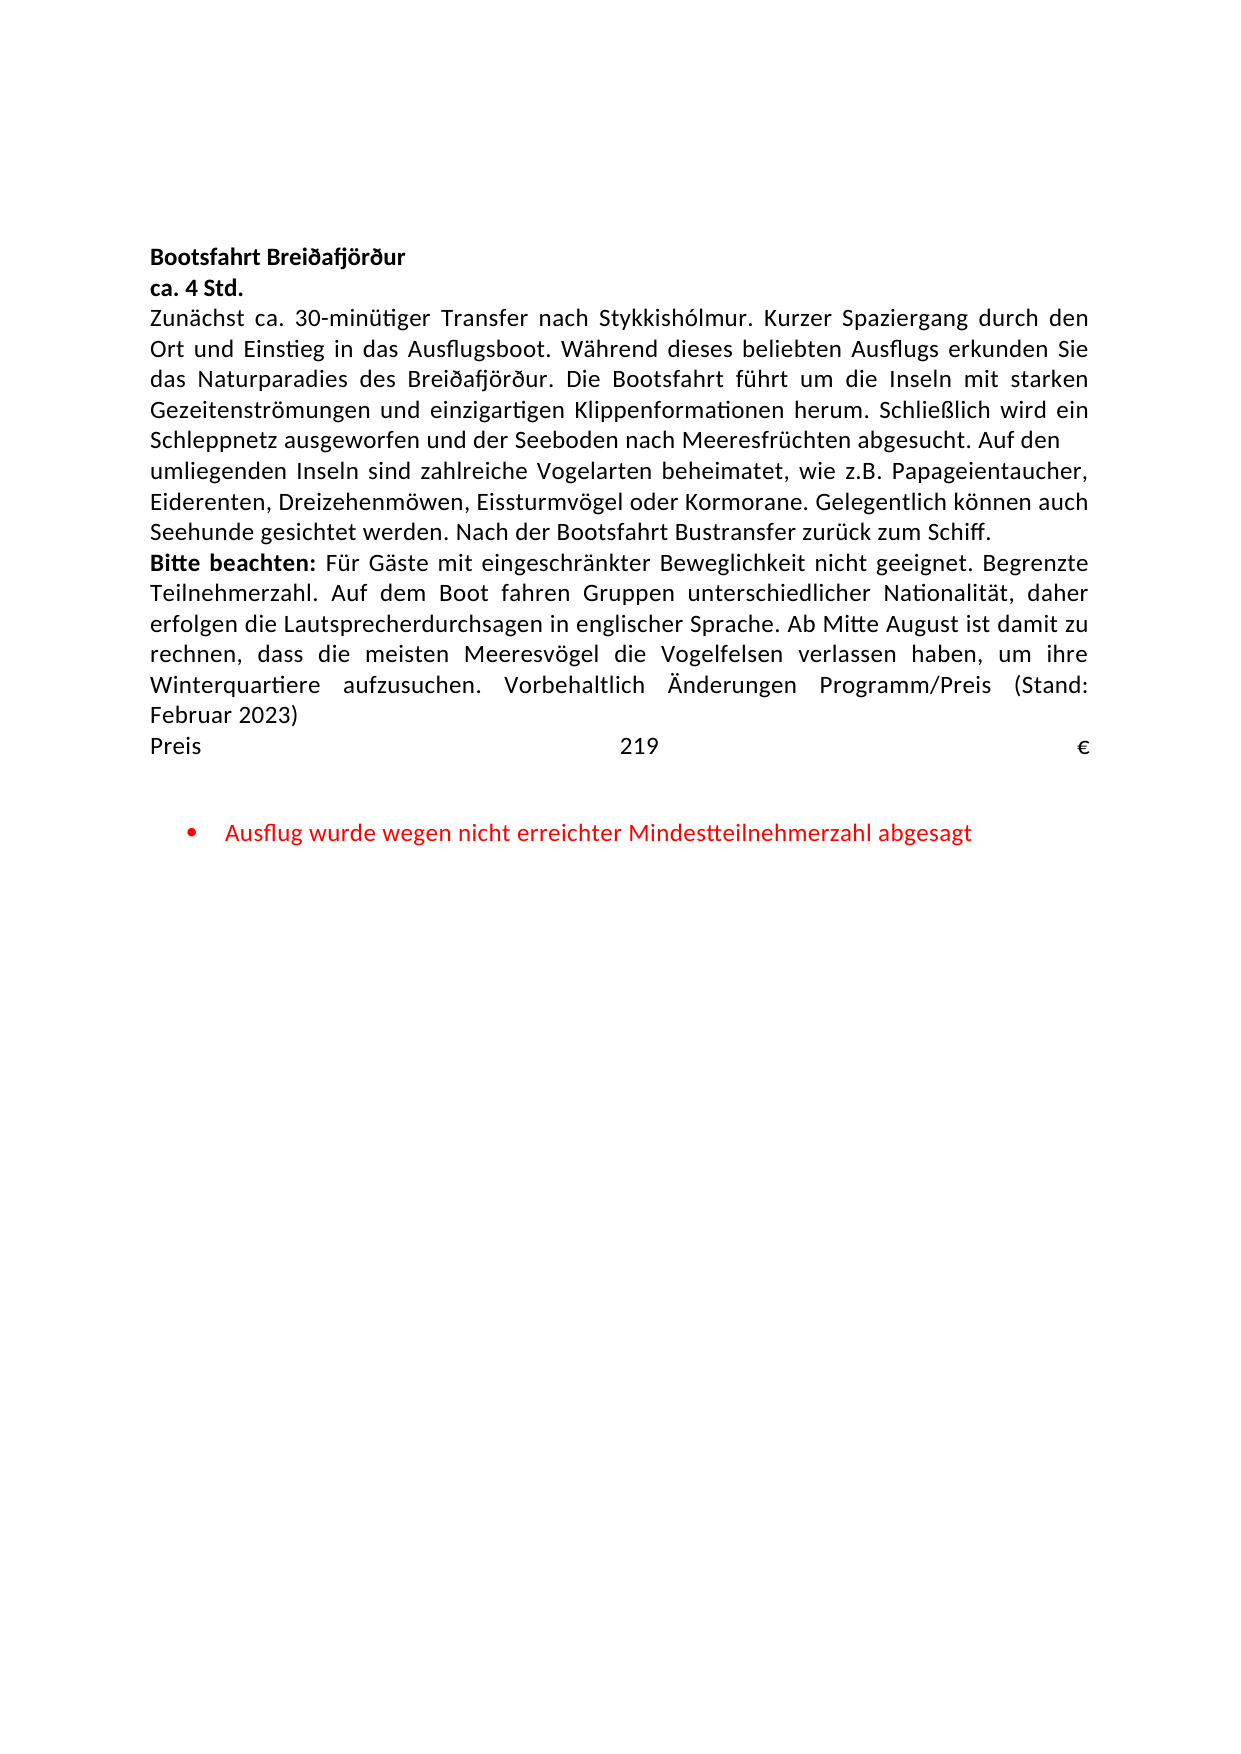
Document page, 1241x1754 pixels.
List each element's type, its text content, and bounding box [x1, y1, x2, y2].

text Zunächst ca. 30-minütiger Transfer nach Stykkishólmur. Kurzer Spaziergang durch den Ort und Einstieg in das Ausflugsboot. Während dieses beliebten Ausflugs erkunden Sie das Naturparadies des Breiðafjörður. Die Bootsfahrt führt um die Inseln mit starken Gezeitenströmungen und einzigartigen Klippenformationen herum. Schließlich wird ein Schleppnetz ausgeworfen und der Seeboden nach Meeresfrüchten abgesucht. Auf den [150, 303, 1090, 455]
text Preis 219 € [150, 730, 1090, 793]
text umliegenden Inseln sind zahlreiche Vogelarten beheimatet, wie z.B. Papageientaucher, Eiderenten, Dreizehenmöwen, Eissturmvögel oder Kormorane. Gelegentlich können auch Seehunde gesichtet werden. Nach der Bootsfahrt Bustransfer zurück zum Schiff. [150, 455, 1090, 547]
text Bootsfahrt Breiðafjörður [150, 242, 1090, 272]
list Ausflug wurde wegen nicht erreichter Mindestteilnehmerzahl abgesagt [187, 818, 1090, 848]
text ca. 4 Std. [150, 272, 1090, 303]
text Bitte beachten: Für Gäste mit eingeschränkter Beweglichkeit nicht geeignet. Begrenzte Teilnehmerzahl. Auf dem Boot fahren Gruppen unterschiedlicher Nationalität, daher erfolgen die Lautsprecherdurchsagen in englischer Sprache. Ab Mitte August ist damit zu rechnen, dass die meisten Meeresvögel die Vogelfelsen verlassen haben, um ihre Winterquartiere aufzusuchen. Vorbehaltlich Änderungen Programm/Preis (Stand: Februar 2023) [150, 547, 1090, 730]
